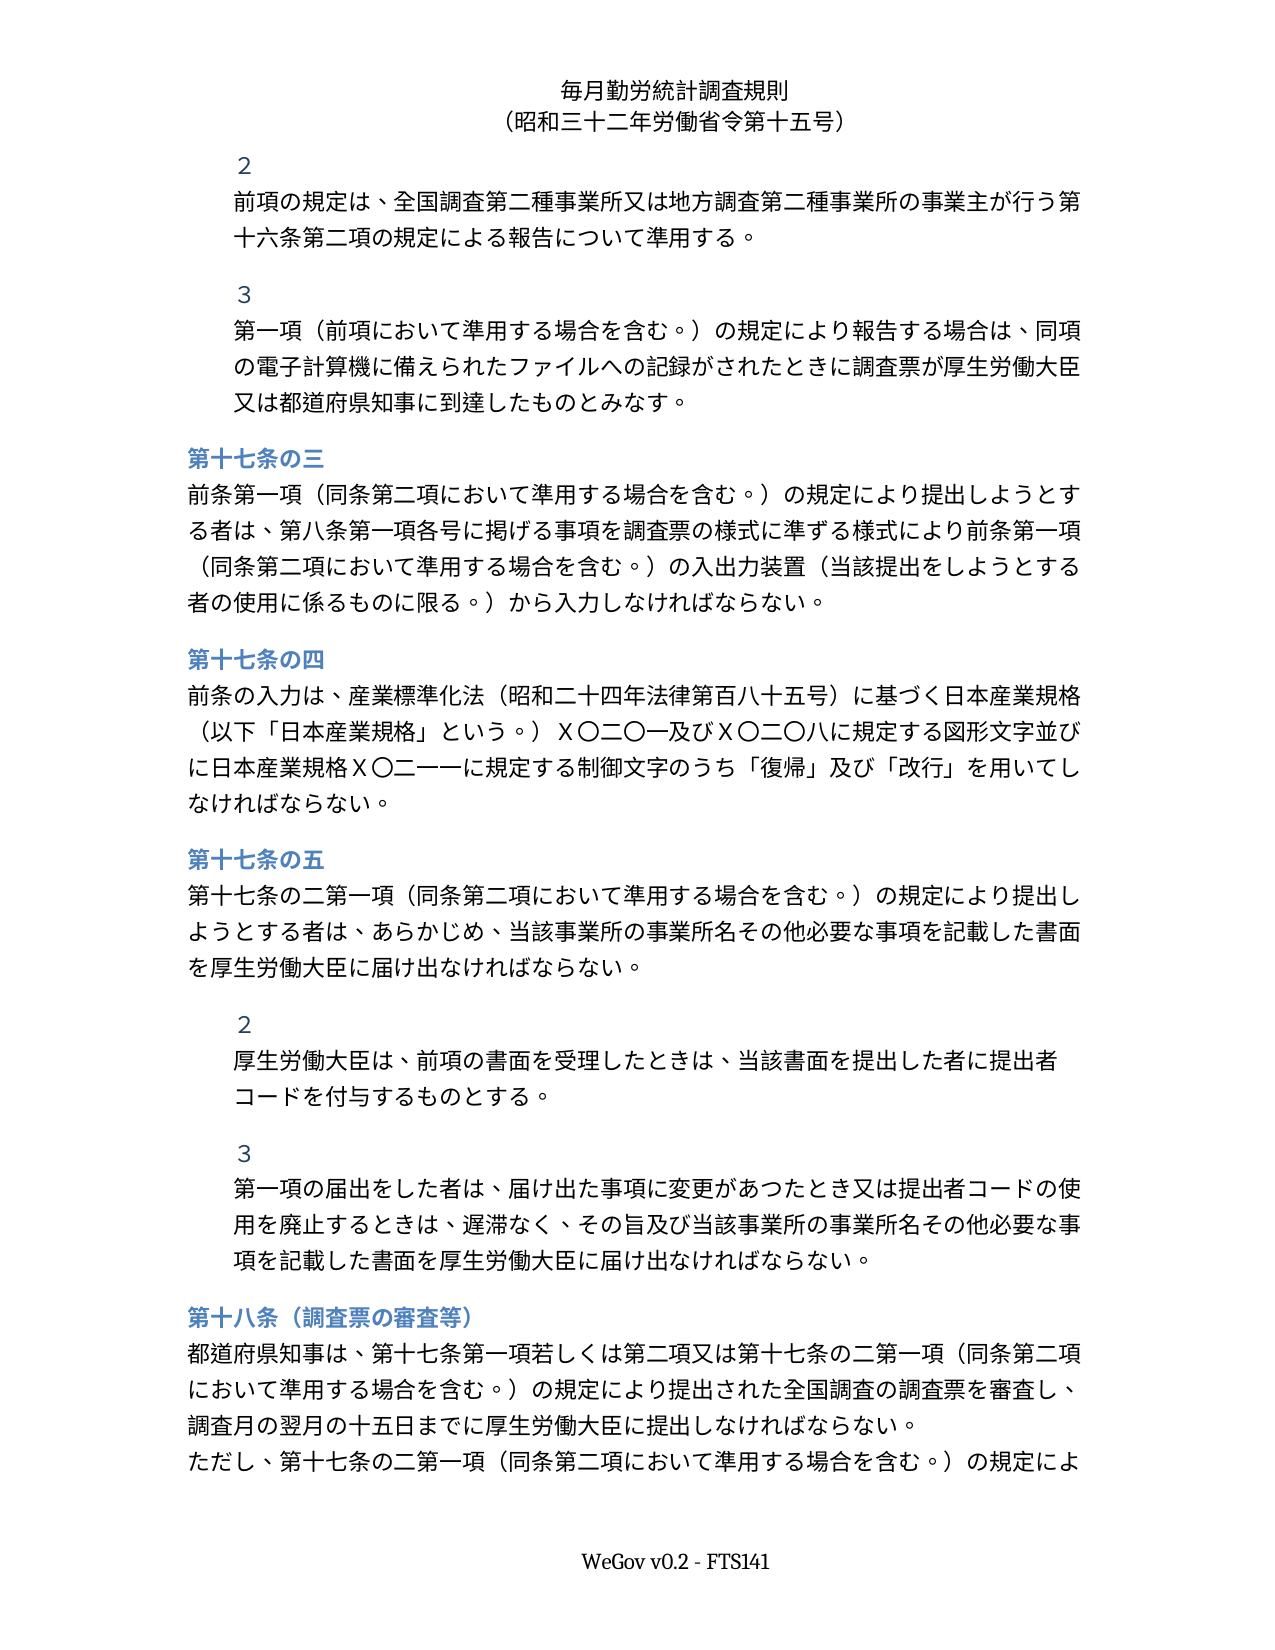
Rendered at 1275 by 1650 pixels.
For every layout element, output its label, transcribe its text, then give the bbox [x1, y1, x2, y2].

text 前条第一項（同条第二項において準用する場合を含む。）の規定により提出しようとする者は、第八条第一項各号に掲げる事項を調査票の様式に準ずる様式により前条第一項（同条第二項において準用する場合を含む。）の入出力装置（当該提出をしようとする者の使用に係るものに限る。）から入力しなければならない。 [187, 479, 1087, 618]
subtitle 第十八条（調査票の審査等） [187, 1302, 1087, 1333]
text 前項の規定は、全国調査第二種事業所又は地方調査第二種事業所の事業主が行う第十六条第二項の規定による報告について準用する。 [233, 186, 1087, 253]
subtitle 第十七条の三 [187, 443, 1087, 474]
subtitle ３ [233, 1137, 1087, 1169]
text 前条の入力は、産業標準化法（昭和二十四年法律第百八十五号）に基づく日本産業規格（以下「日本産業規格」という。）Ｘ〇二〇一及びＸ〇二〇八に規定する図形文字並びに日本産業規格Ｘ〇二一一に規定する制御文字のうち「復帰」及び「改行」を用いてしなければならない。 [187, 680, 1087, 819]
subtitle ２ [233, 1009, 1087, 1040]
subtitle ２ [233, 150, 1087, 181]
text 厚生労働大臣は、前項の書面を受理したときは、当該書面を提出した者に提出者コードを付与するものとする。 [233, 1045, 1087, 1112]
subtitle 第十七条の五 [187, 844, 1087, 876]
subtitle ３ [233, 279, 1087, 310]
subtitle 第十七条の四 [187, 644, 1087, 675]
text 第一項の届出をした者は、届け出た事項に変更があつたとき又は提出者コードの使用を廃止するときは、遅滞なく、その旨及び当該事業所の事業所名その他必要な事項を記載した書面を厚生労働大臣に届け出なければならない。 [233, 1173, 1087, 1277]
text 第十七条の二第一項（同条第二項において準用する場合を含む。）の規定により提出しようとする者は、あらかじめ、当該事業所の事業所名その他必要な事項を記載した書面を厚生労働大臣に届け出なければならない。 [187, 880, 1087, 983]
text 第一項（前項において準用する場合を含む。）の規定により報告する場合は、同項の電子計算機に備えられたファイルへの記録がされたときに調査票が厚生労働大臣又は都道府県知事に到達したものとみなす。 [233, 314, 1087, 418]
